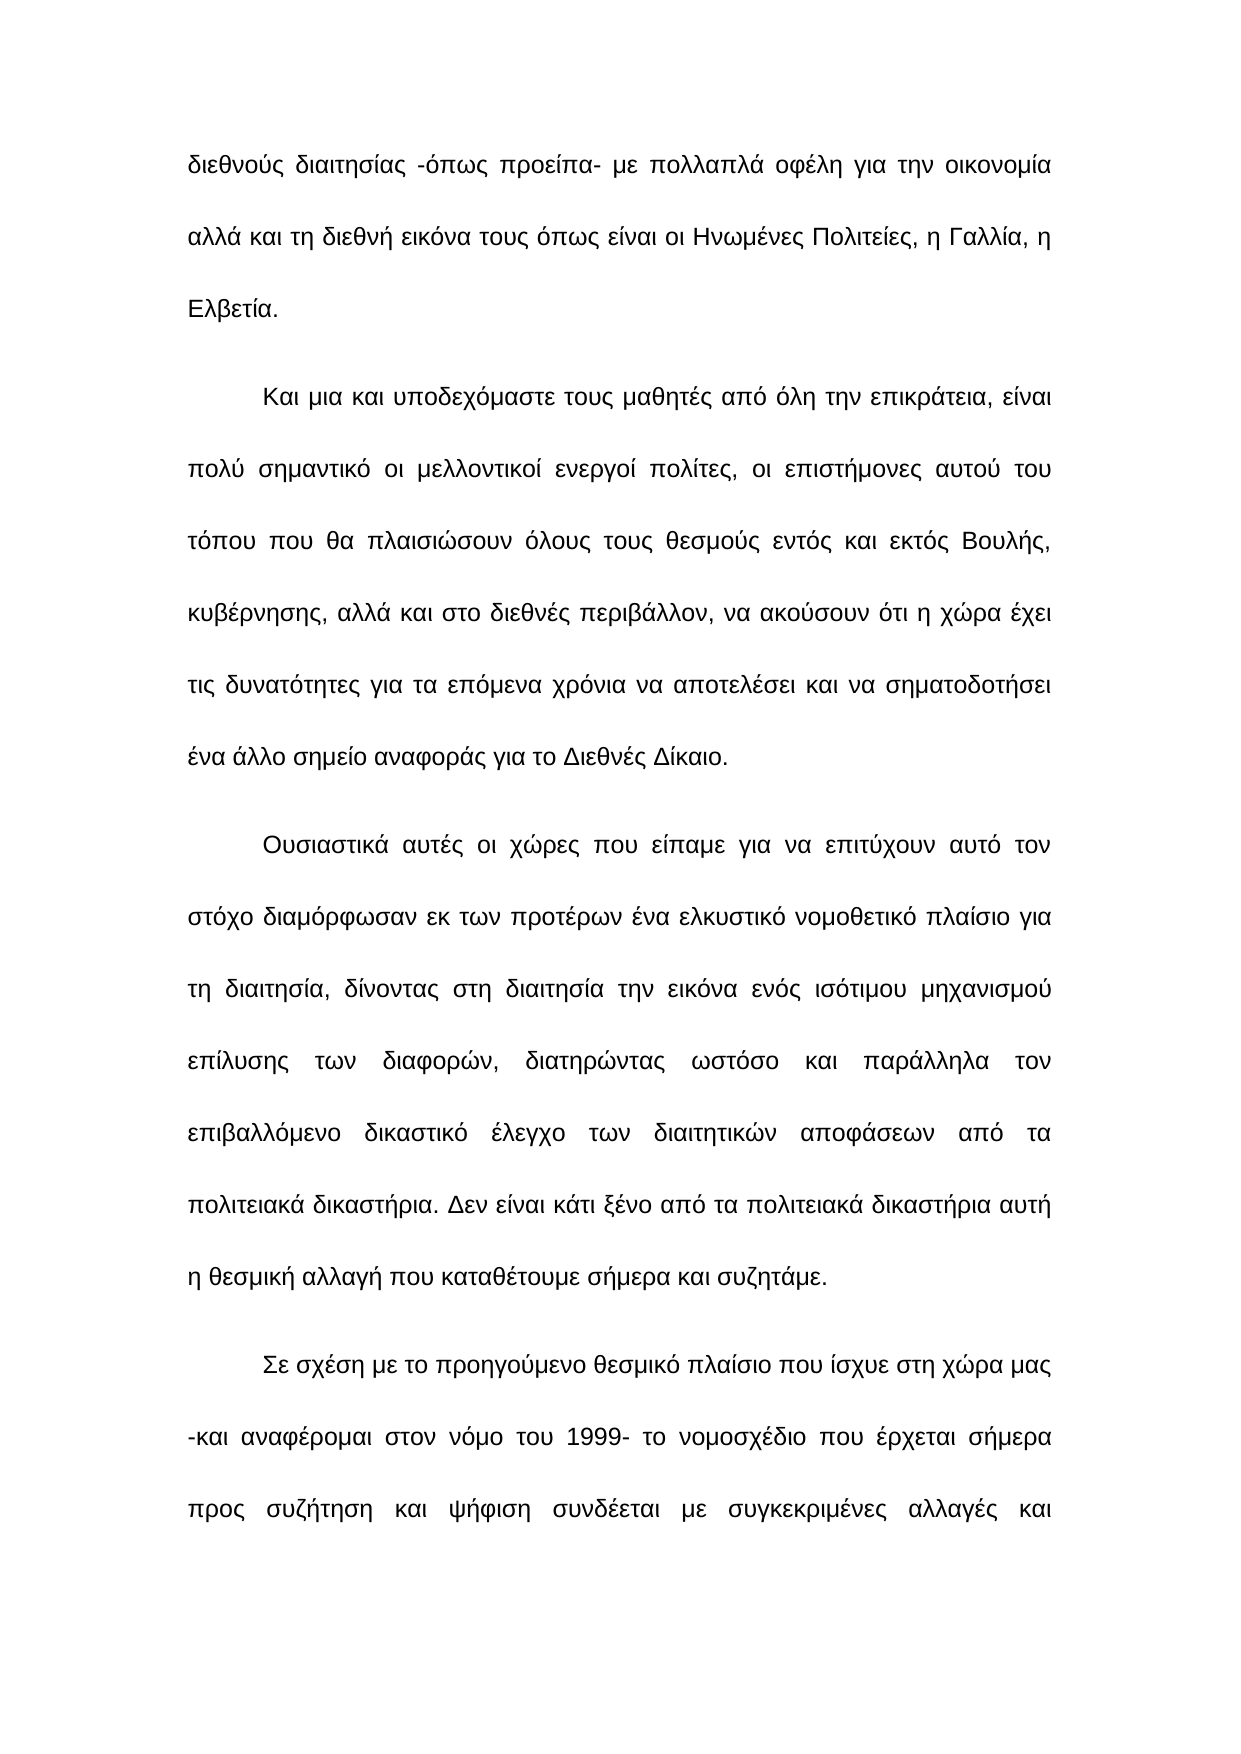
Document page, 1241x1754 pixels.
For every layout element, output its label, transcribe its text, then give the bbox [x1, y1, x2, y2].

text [187, 150, 1053, 322]
text Ουσιαστικά αυτές οι χώρες που είπαμε για να επιτύχουν αυτό τον στόχο διαμόρφωσαν εκ των προτέρων ένα ελκυστικό νομοθετικό πλαίσιο για τη διαιτησία, δίνοντας στη διαιτησία την εικόνα ενός ισότιμου μηχανισμού επίλυσης των διαφορών, διατηρώντας ωστόσο και παράλληλα τον επιβαλλόμενο δικαστικό έλεγχο των διαιτητικών αποφάσεων από τα πολιτειακά δικαστήρια. Δεν είναι κάτι ξένο από τα πολιτειακά δικαστήρια αυτή η θεσμική αλλαγή που καταθέτουμε σήμερα και συζητάμε. [187, 830, 1053, 1290]
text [187, 1350, 1053, 1522]
text Και μια και υποδεχόμαστε τους μαθητές από όλη την επικράτεια, είναι πολύ σημαντικό οι μελλοντικοί ενεργοί πολίτες, οι επιστήμονες αυτού του τόπου που θα πλαισιώσουν όλους τους θεσμούς εντός και εκτός Βουλής, κυβέρνησης, αλλά και στο διεθνές περιβάλλον, να ακούσουν ότι η χώρα έχει τις δυνατότητες για τα επόμενα χρόνια να αποτελέσει και να σηματοδοτήσει ένα άλλο σημείο αναφοράς για το Διεθνές Δίκαιο. [187, 382, 1053, 770]
